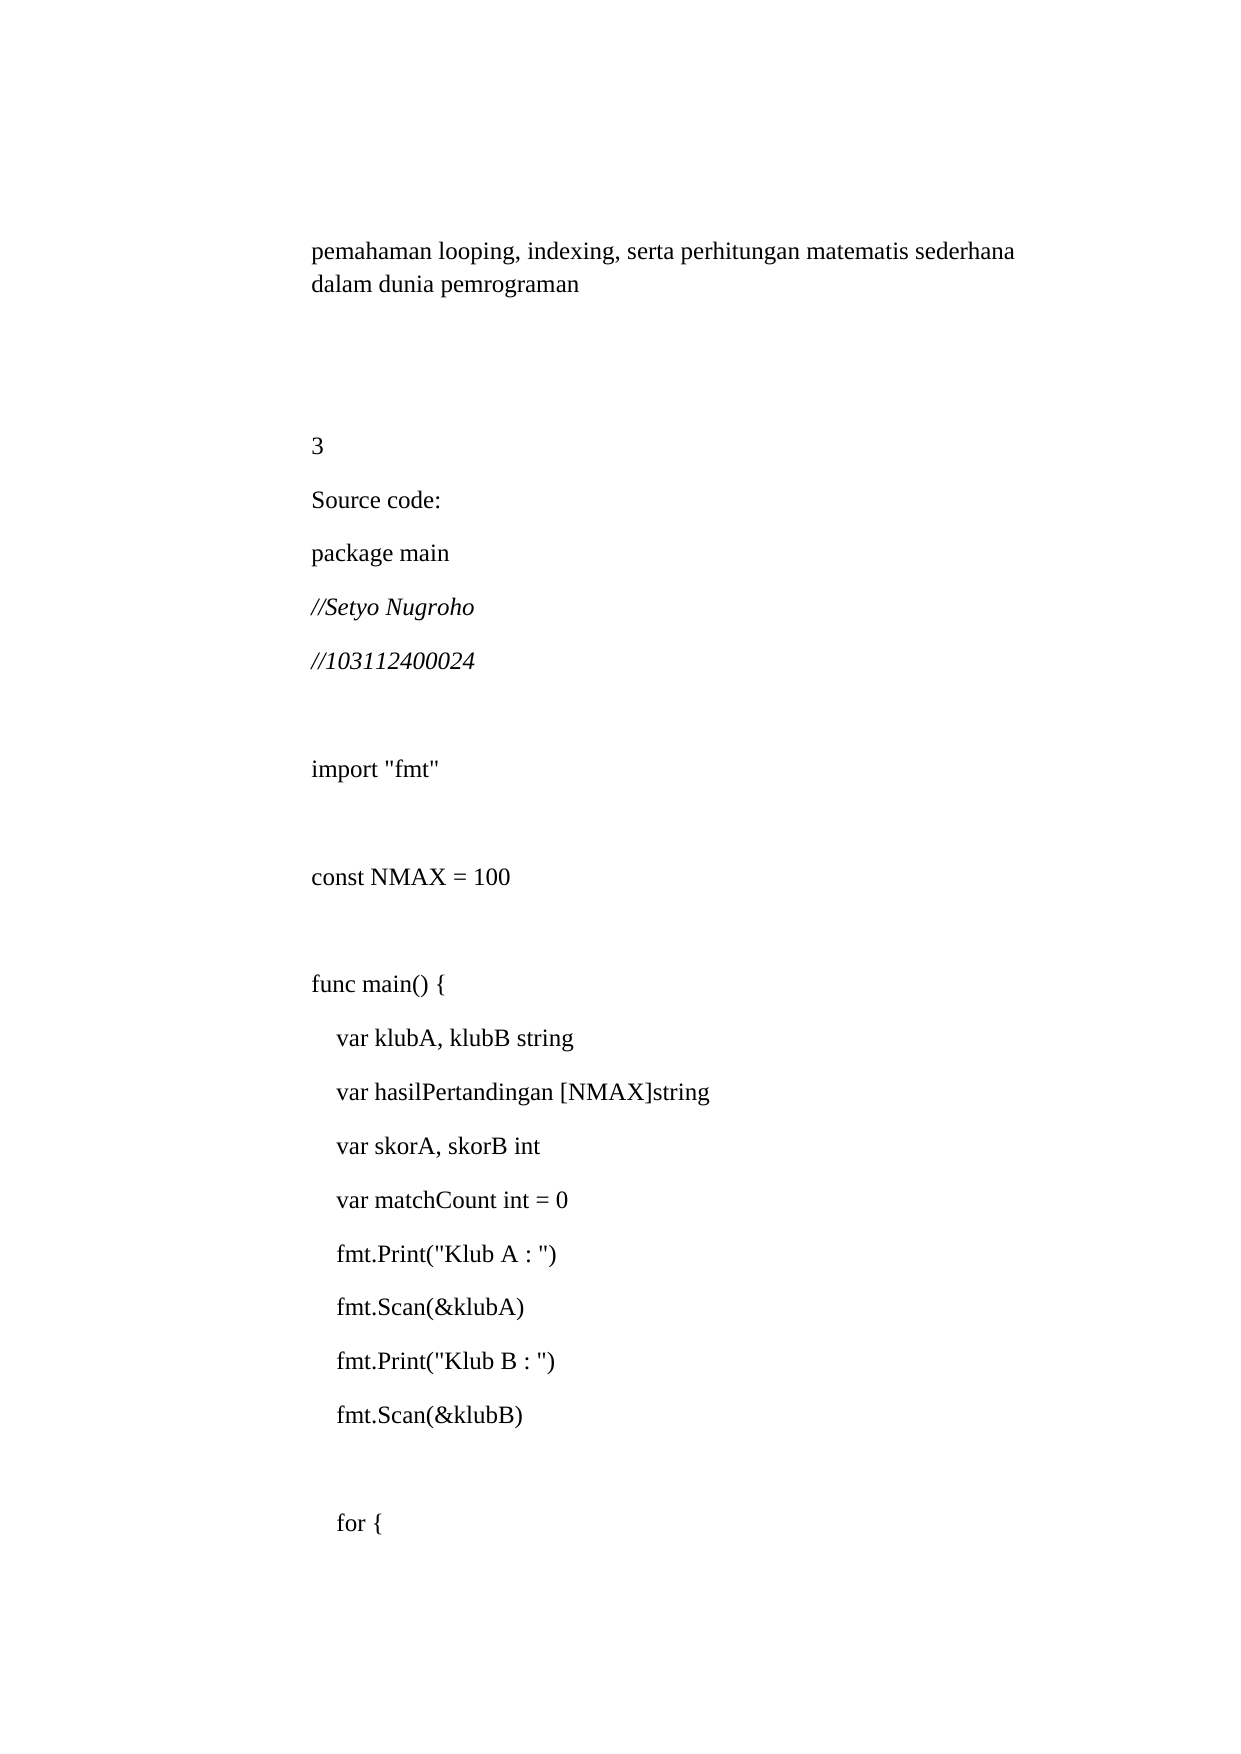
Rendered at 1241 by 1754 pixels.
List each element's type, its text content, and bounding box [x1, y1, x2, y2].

text const NMAX = 100 [311, 862, 1063, 890]
text for { [311, 1508, 1063, 1537]
text fmt.Scan(&klubA) [311, 1292, 1063, 1321]
text func main() { [311, 969, 1063, 998]
text //Setyo Nugroho [311, 592, 1063, 621]
text var matchCount int = 0 [311, 1185, 1063, 1213]
text fmt.Print("Klub B : ") [311, 1346, 1063, 1375]
text Source code: [311, 485, 1063, 513]
text var hasilPertandingan [NMAX]string [311, 1077, 1063, 1106]
text var skorA, skorB int [311, 1131, 1063, 1160]
text //103112400024 [311, 646, 1063, 675]
text import "fmt" [311, 754, 1063, 783]
text 3 [311, 431, 1063, 459]
text var klubA, klubB string [311, 1023, 1063, 1052]
text fmt.Scan(&klubB) [311, 1400, 1063, 1429]
text package main [311, 538, 1063, 567]
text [311, 236, 1063, 298]
text fmt.Print("Klub A : ") [311, 1239, 1063, 1267]
